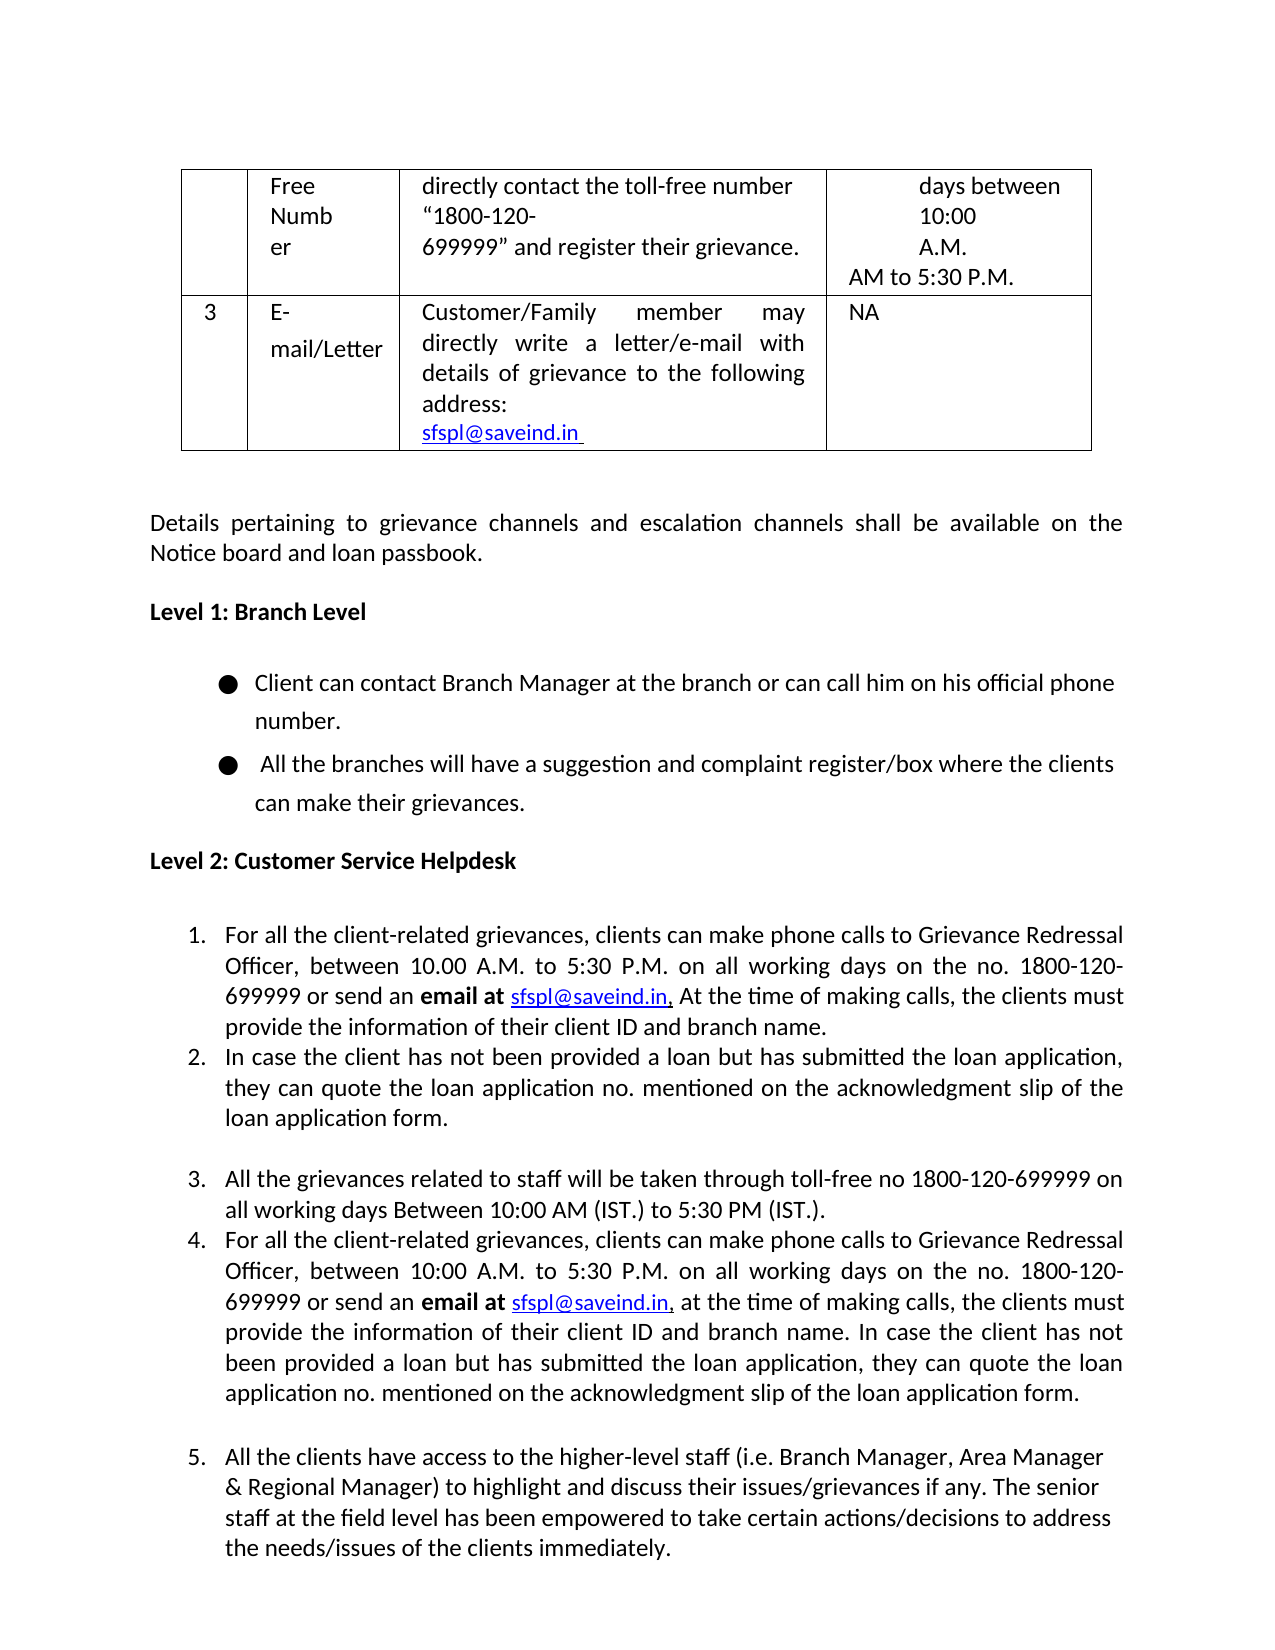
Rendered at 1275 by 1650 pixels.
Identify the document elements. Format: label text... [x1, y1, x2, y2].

subtitle Level 2: Customer Service Helpdesk [150, 846, 1139, 876]
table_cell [827, 170, 1091, 295]
subtitle Level 1: Branch Level [150, 596, 1139, 626]
list All the clients have access to the higher-level staff (i.e. Branch Manager, Area Manager & Regional Manager) to highlight and discuss their issues/grievances if any. The senior staff at the field level has been empowered to take certain actions/decisions to address the needs/issues of the clients immediately. [187, 1441, 1126, 1563]
list For all the client-related grievances, clients can make phone calls to Grievance Redressal Officer, between 10:00 A.M. to 5:30 P.M. on all working days on the no. 1800-120-699999 or send an email at sfspl@saveind.in, at the time of making calls, the clients must provide the information of their client ID and branch name. In case the client has not been provided a loan but has submitted the loan application, they can quote the loan application no. mentioned on the acknowledgment slip of the loan application form. [187, 1225, 1125, 1408]
list For all the client-related grievances, clients can make phone calls to Grievance Redressal Officer, between 10.00 A.M. to 5:30 P.M. on all working days on the no. 1800-120-699999 or send an email at sfspl@saveind.in, At the time of making calls, the clients must provide the information of their client ID and branch name. [187, 919, 1126, 1041]
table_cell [400, 170, 826, 295]
table_cell NA [827, 296, 1091, 450]
list All the grievances related to staff will be taken through toll-free no 1800-120-699999 on all working days Between 10:00 AM (IST.) to 5:30 PM (IST.). [187, 1164, 1126, 1225]
list Client can contact Branch Manager at the branch or can call him on his official phone number. [217, 654, 1125, 736]
list All the branches will have a suggestion and complaint register/box where the clients can make their grievances. [217, 736, 1125, 818]
list In case the client has not been provided a loan but has submitted the loan application, they can quote the loan application no. mentioned on the acknowledgment slip of the loan application form. [187, 1041, 1126, 1133]
table_cell Customer/Family member may directly write a letter/e-mail with details of grievance to the following address: sfspl@saveind.in [400, 296, 826, 450]
table_cell 3 [182, 296, 247, 450]
table_cell E- mail/Letter [248, 296, 399, 450]
table_cell 2 [182, 170, 247, 295]
text Details pertaining to grievance channels and escalation channels shall be available on the Notice board and loan passbook. [150, 507, 1125, 568]
table_cell Toll-Free Number [248, 170, 399, 295]
